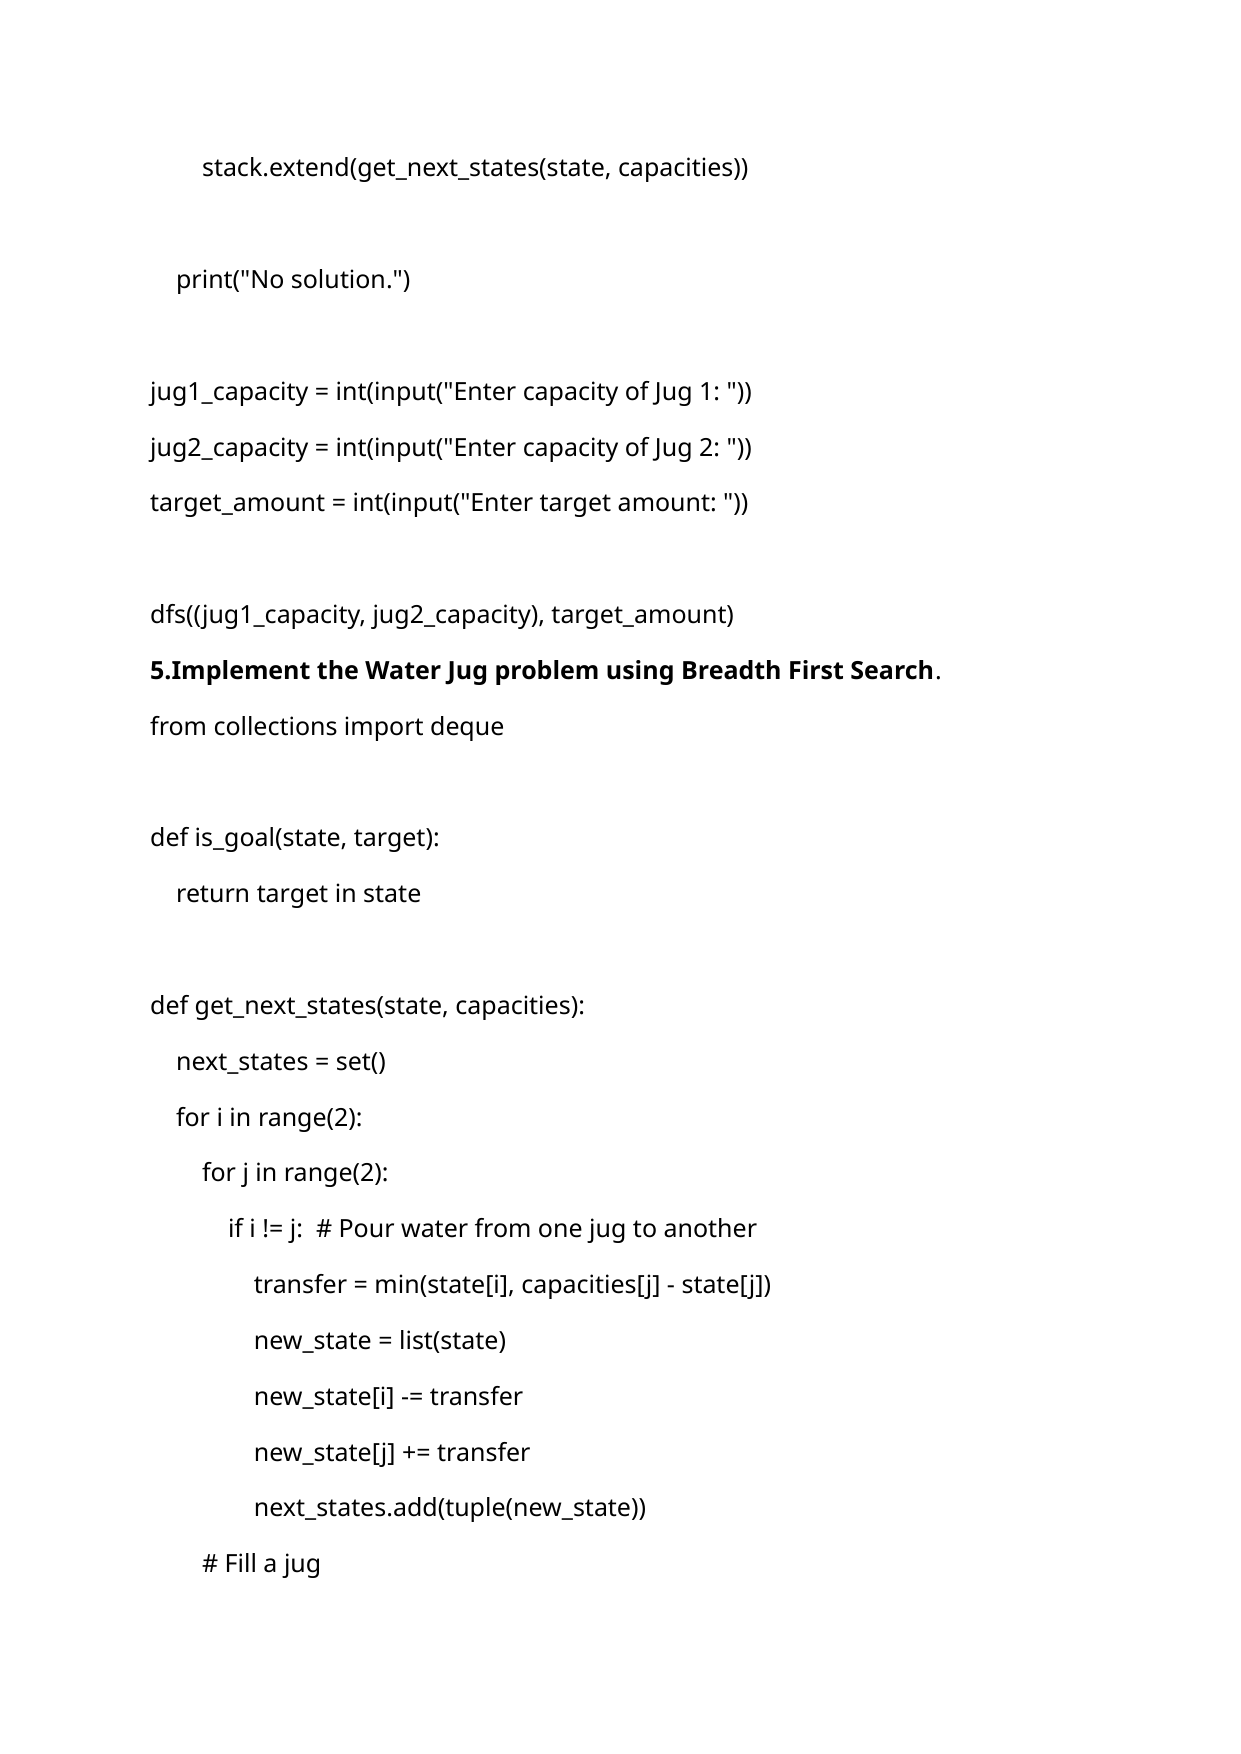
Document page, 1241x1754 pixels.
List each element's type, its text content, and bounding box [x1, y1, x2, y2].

text transfer = min(state[i], capacities[j] - state[j]) [150, 1267, 1090, 1301]
text stack.extend(get_next_states(state, capacities)) [150, 150, 1090, 184]
text if i != j: # Pour water from one jug to another [150, 1211, 1090, 1245]
text new_state = list(state) [150, 1322, 1090, 1357]
text # Fill a jug [150, 1546, 1090, 1580]
text next_states = set() [150, 1043, 1090, 1077]
text return target in state [150, 876, 1090, 910]
text def get_next_states(state, capacities): [150, 987, 1090, 1022]
text new_state[j] += transfer [150, 1434, 1090, 1468]
text for j in range(2): [150, 1155, 1090, 1189]
text dfs((jug1_capacity, jug2_capacity), target_amount) [150, 597, 1090, 631]
text def is_goal(state, target): [150, 820, 1090, 854]
text jug1_capacity = int(input("Enter capacity of Jug 1: ")) [150, 373, 1090, 407]
text target_amount = int(input("Enter target amount: ")) [150, 485, 1090, 519]
text next_states.add(tuple(new_state)) [150, 1490, 1090, 1524]
text 5.Implement the Water Jug problem using Breadth First Search. [150, 652, 1090, 687]
text jug2_capacity = int(input("Enter capacity of Jug 2: ")) [150, 429, 1090, 463]
text from collections import deque [150, 708, 1090, 742]
text for i in range(2): [150, 1099, 1090, 1133]
text print("No solution.") [150, 262, 1090, 296]
text new_state[i] -= transfer [150, 1378, 1090, 1412]
